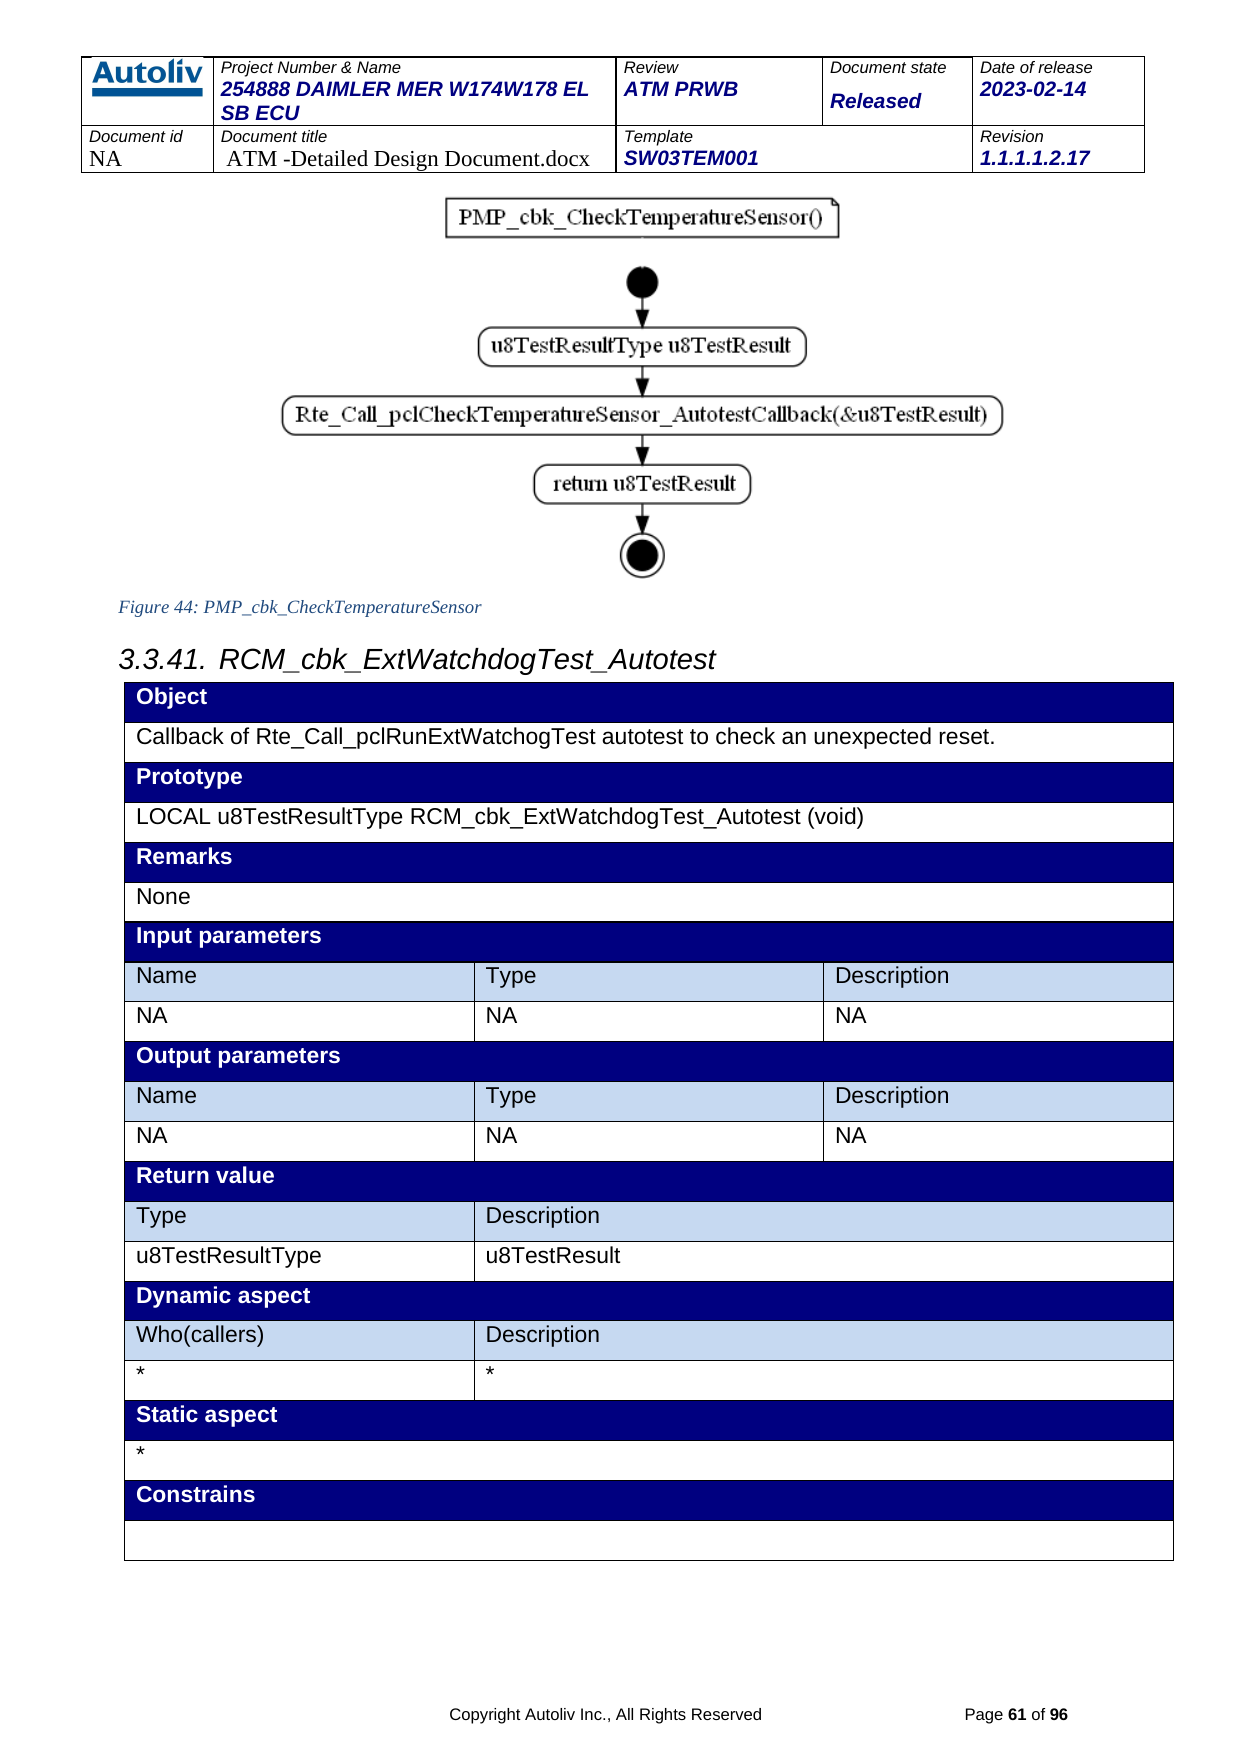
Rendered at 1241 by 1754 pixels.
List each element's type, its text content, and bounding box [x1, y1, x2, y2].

table_cell Dynamic aspect [125, 1282, 1173, 1320]
table_cell Description [824, 1082, 1173, 1121]
table_cell u8TestResult [475, 1242, 1173, 1281]
table_cell Who(callers) [125, 1321, 474, 1360]
table_cell NA [824, 1002, 1173, 1041]
table_cell * [125, 1361, 474, 1400]
table_cell Output parameters [125, 1042, 1173, 1081]
picture [91, 57, 204, 98]
table_cell NA [475, 1122, 823, 1161]
table_cell Description [824, 963, 1173, 1001]
table_cell NA [125, 1002, 474, 1041]
table_header Object [125, 683, 1173, 722]
table_cell NA [125, 1122, 474, 1161]
table_cell [125, 1521, 1173, 1560]
table_cell Callback of Rte_Call_pclRunExtWatchogTest autotest to check an unexpected reset. [125, 723, 1173, 762]
table_cell Static aspect [125, 1401, 1173, 1440]
table_cell Return value [125, 1162, 1173, 1201]
table_cell Constrains [125, 1481, 1173, 1520]
table_cell Description [475, 1321, 1173, 1360]
table_cell NA [475, 1002, 823, 1041]
subtitle RCM_cbk_ExtWatchdogTest_Autotest [118, 642, 1166, 676]
table_cell None [125, 883, 1173, 921]
table_cell * [475, 1361, 1173, 1400]
table_cell Type [475, 1082, 823, 1121]
table_cell NA [824, 1122, 1173, 1161]
table_cell * [125, 1441, 1173, 1480]
table_cell Remarks [125, 843, 1173, 882]
table_cell Type [125, 1202, 474, 1241]
table_cell LOCAL u8TestResultType RCM_cbk_ExtWatchdogTest_Autotest (void) [125, 803, 1173, 842]
table_cell Name [125, 963, 474, 1001]
table_cell Description [475, 1202, 1173, 1241]
table_cell Name [125, 1082, 474, 1121]
table_cell Input parameters [125, 923, 1173, 961]
table_cell Prototype [125, 763, 1173, 802]
picture [276, 192, 1009, 584]
table_cell Type [475, 963, 823, 1001]
table_cell u8TestResultType [125, 1242, 474, 1281]
